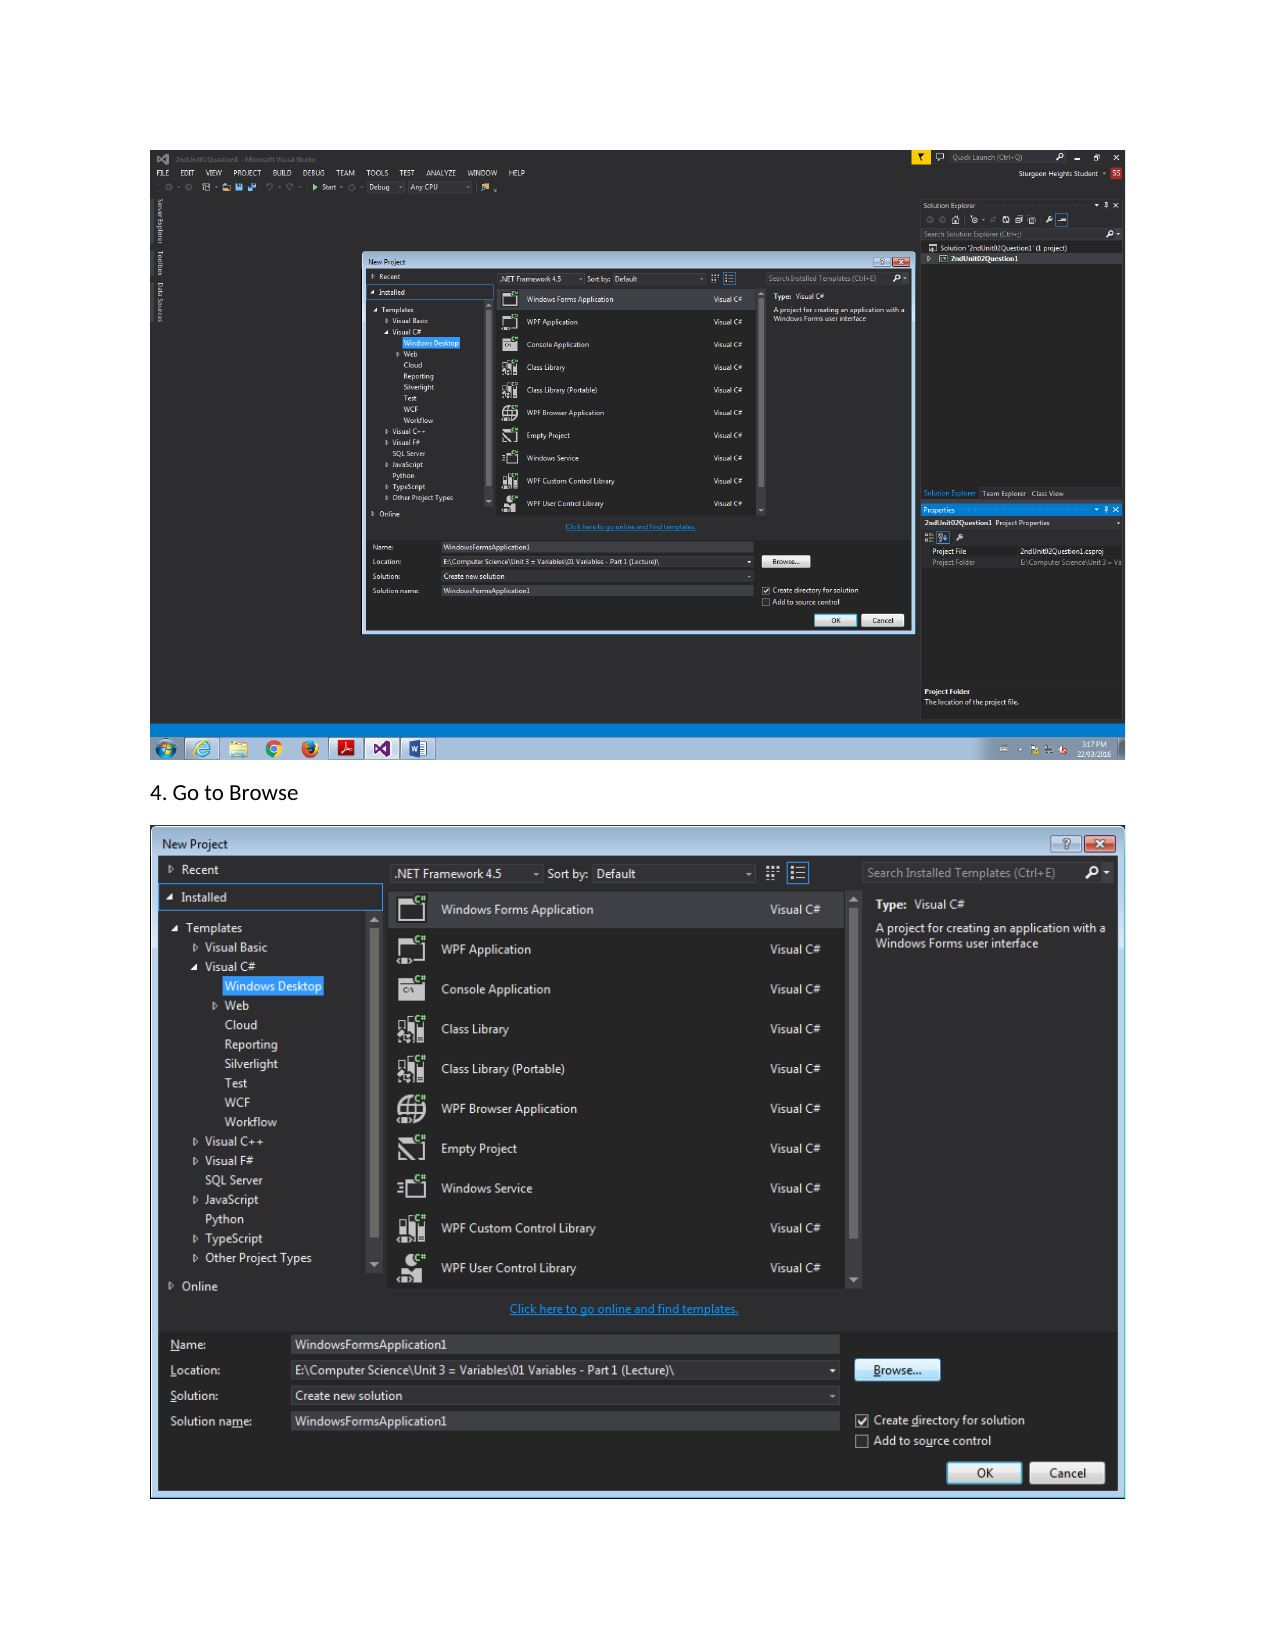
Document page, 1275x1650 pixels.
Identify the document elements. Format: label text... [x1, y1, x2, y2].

picture [150, 150, 1125, 760]
text 4. Go to Browse [150, 778, 1125, 806]
picture [150, 825, 1125, 1499]
